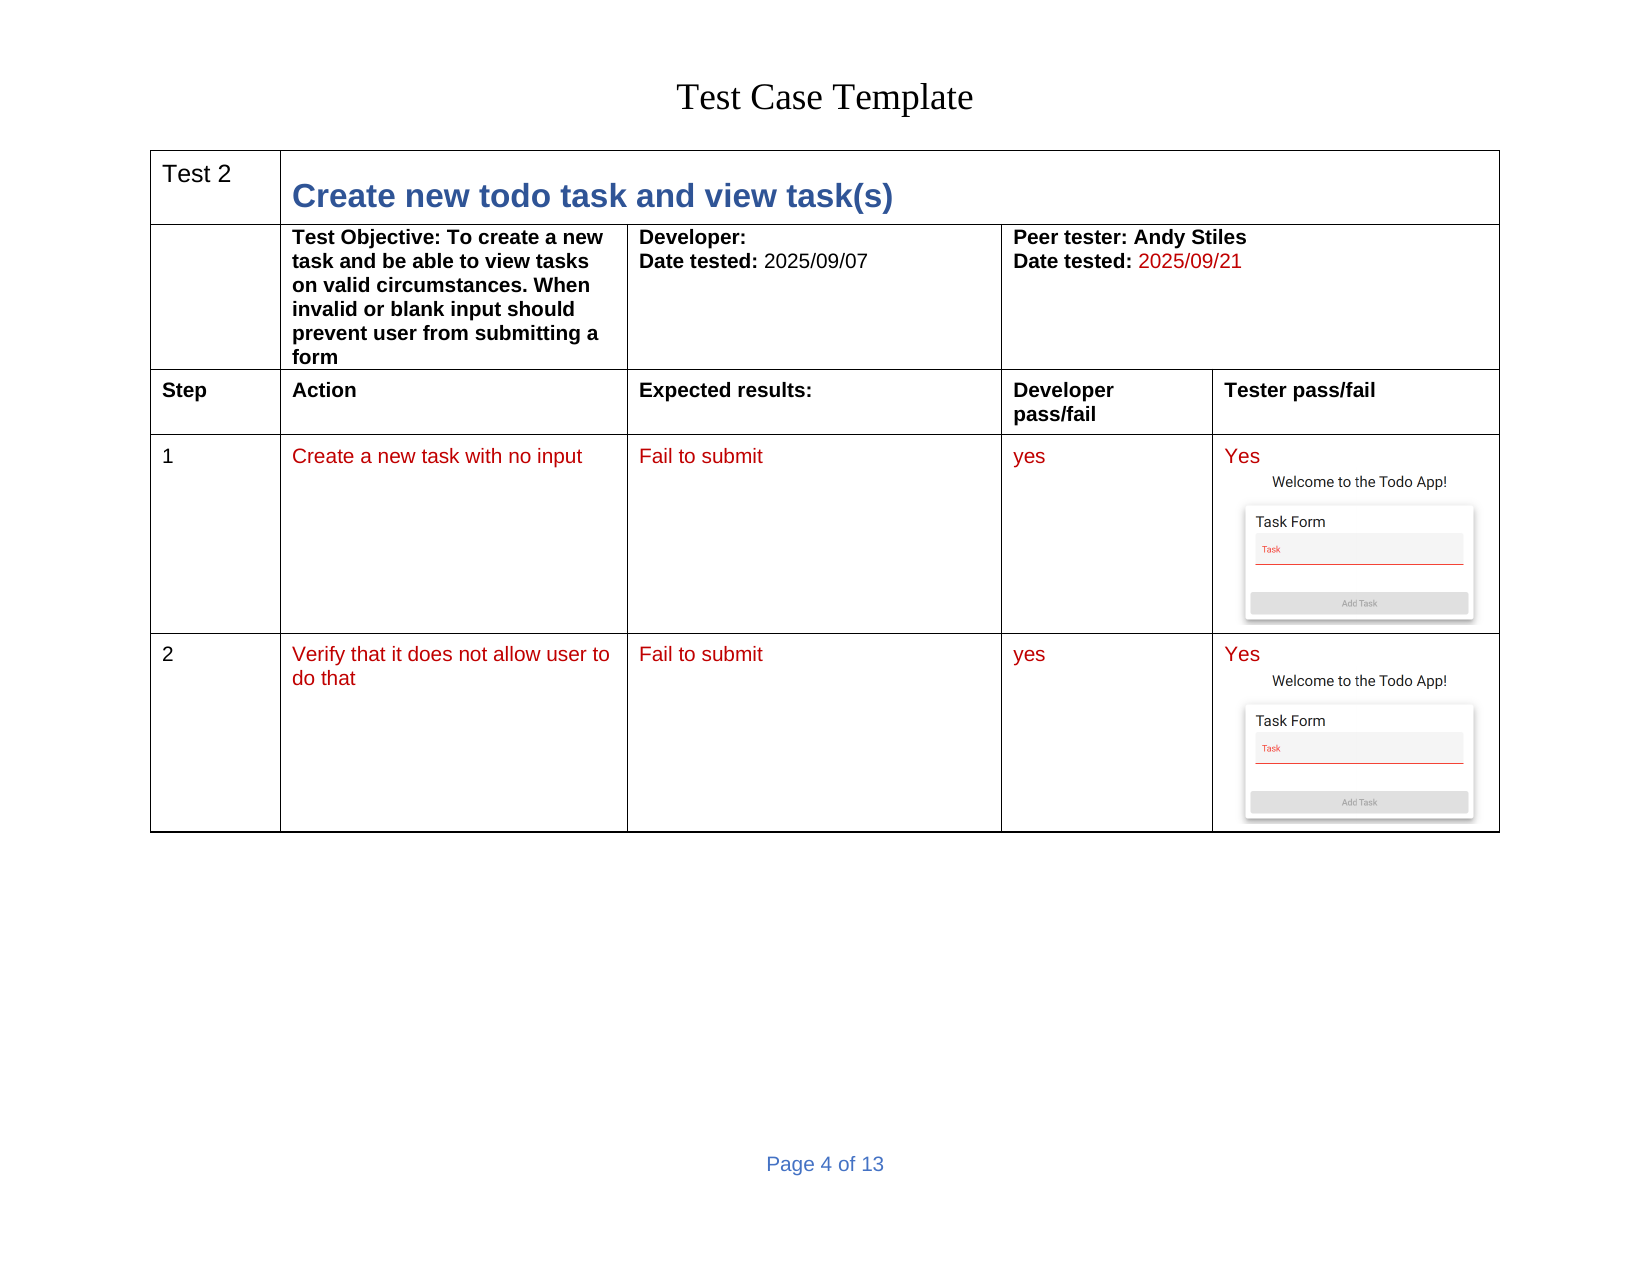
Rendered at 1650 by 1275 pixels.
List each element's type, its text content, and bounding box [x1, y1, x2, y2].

table_cell 2 [151, 634, 280, 831]
table_header Create new todo task and view task(s) [281, 151, 1499, 224]
table_cell Peer tester: Andy Stiles Date tested: 2025/09/21 [1002, 225, 1499, 369]
table_cell Yes [1213, 435, 1499, 633]
table_cell Developer: Date tested: 2025/09/07 [628, 225, 1001, 369]
picture [1224, 467, 1489, 625]
table_cell Expected results: [628, 370, 1001, 434]
table_cell Tester pass/fail [1213, 370, 1499, 434]
table_cell yes [1002, 634, 1212, 831]
table_cell Create a new task with no input [281, 435, 627, 633]
table_cell [151, 225, 280, 369]
table_cell Step [151, 370, 280, 434]
table_header Test 2 [151, 151, 280, 224]
table_cell Test Objective: To create a new task and be able to view tasks on valid circumstances. When invalid or blank input should prevent user from submitting a form [281, 225, 627, 369]
table_cell Fail to submit [628, 634, 1001, 831]
table_cell 1 [151, 435, 280, 633]
table_cell Action [281, 370, 627, 434]
picture [1224, 666, 1489, 824]
table_cell yes [1002, 435, 1212, 633]
table_cell Verify that it does not allow user to do that [281, 634, 627, 831]
table_cell Yes [1213, 634, 1499, 831]
table_cell Fail to submit [628, 435, 1001, 633]
table_cell Developer pass/fail [1002, 370, 1212, 434]
